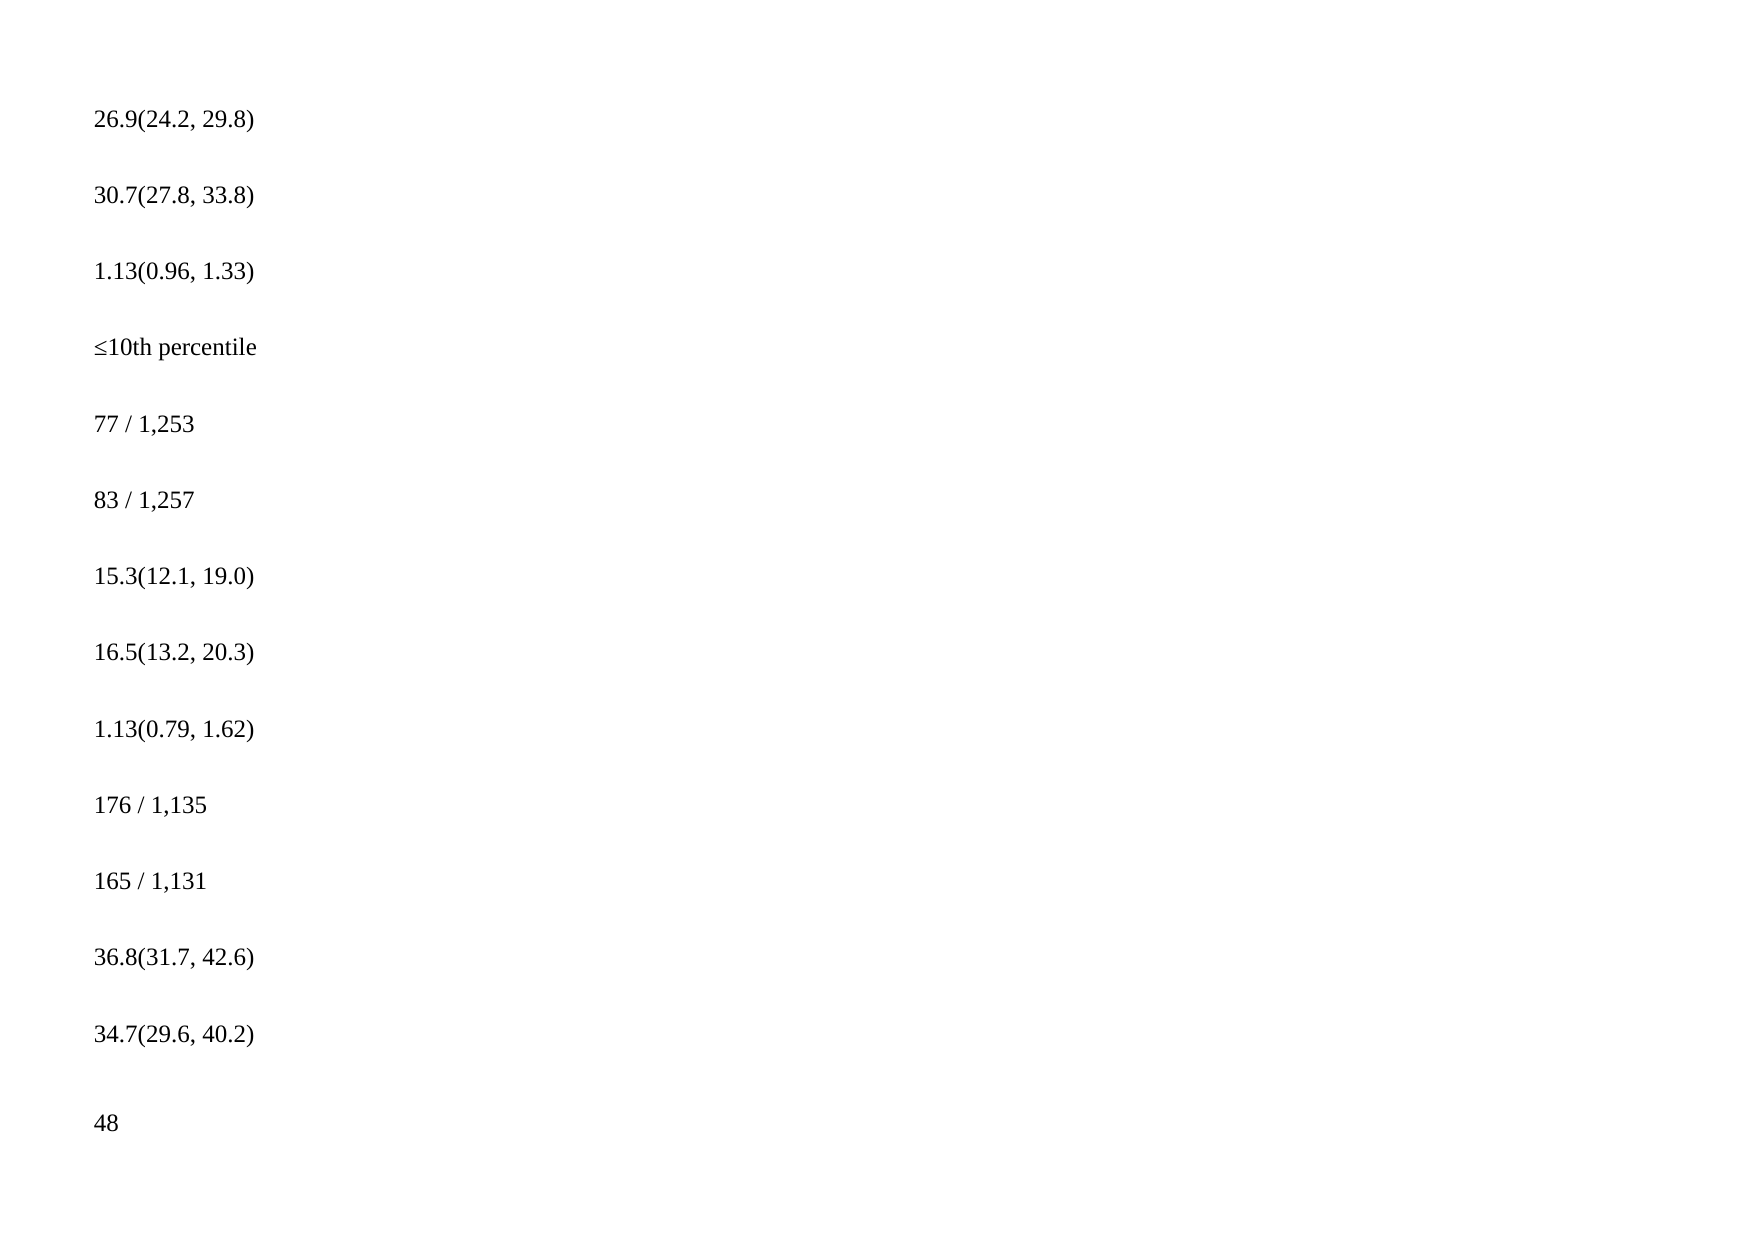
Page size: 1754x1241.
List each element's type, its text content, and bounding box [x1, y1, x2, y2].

text 165 / 1,131 [94, 866, 1735, 895]
text 77 / 1,253 [94, 409, 1735, 437]
text 1.13(0.79, 1.62) [94, 714, 1735, 742]
text 16.5(13.2, 20.3) [94, 637, 1735, 666]
text 30.7(27.8, 33.8) [94, 180, 1735, 209]
text 36.8(31.7, 42.6) [94, 942, 1735, 971]
text 1.13(0.96, 1.33) [94, 256, 1735, 285]
text 83 / 1,257 [94, 485, 1735, 514]
text 26.9(24.2, 29.8) [94, 104, 1735, 132]
text 176 / 1,135 [94, 790, 1735, 819]
text ≤10th percentile [94, 332, 1735, 361]
text 15.3(12.1, 19.0) [94, 561, 1735, 590]
text 34.7(29.6, 40.2) [94, 1019, 1735, 1047]
